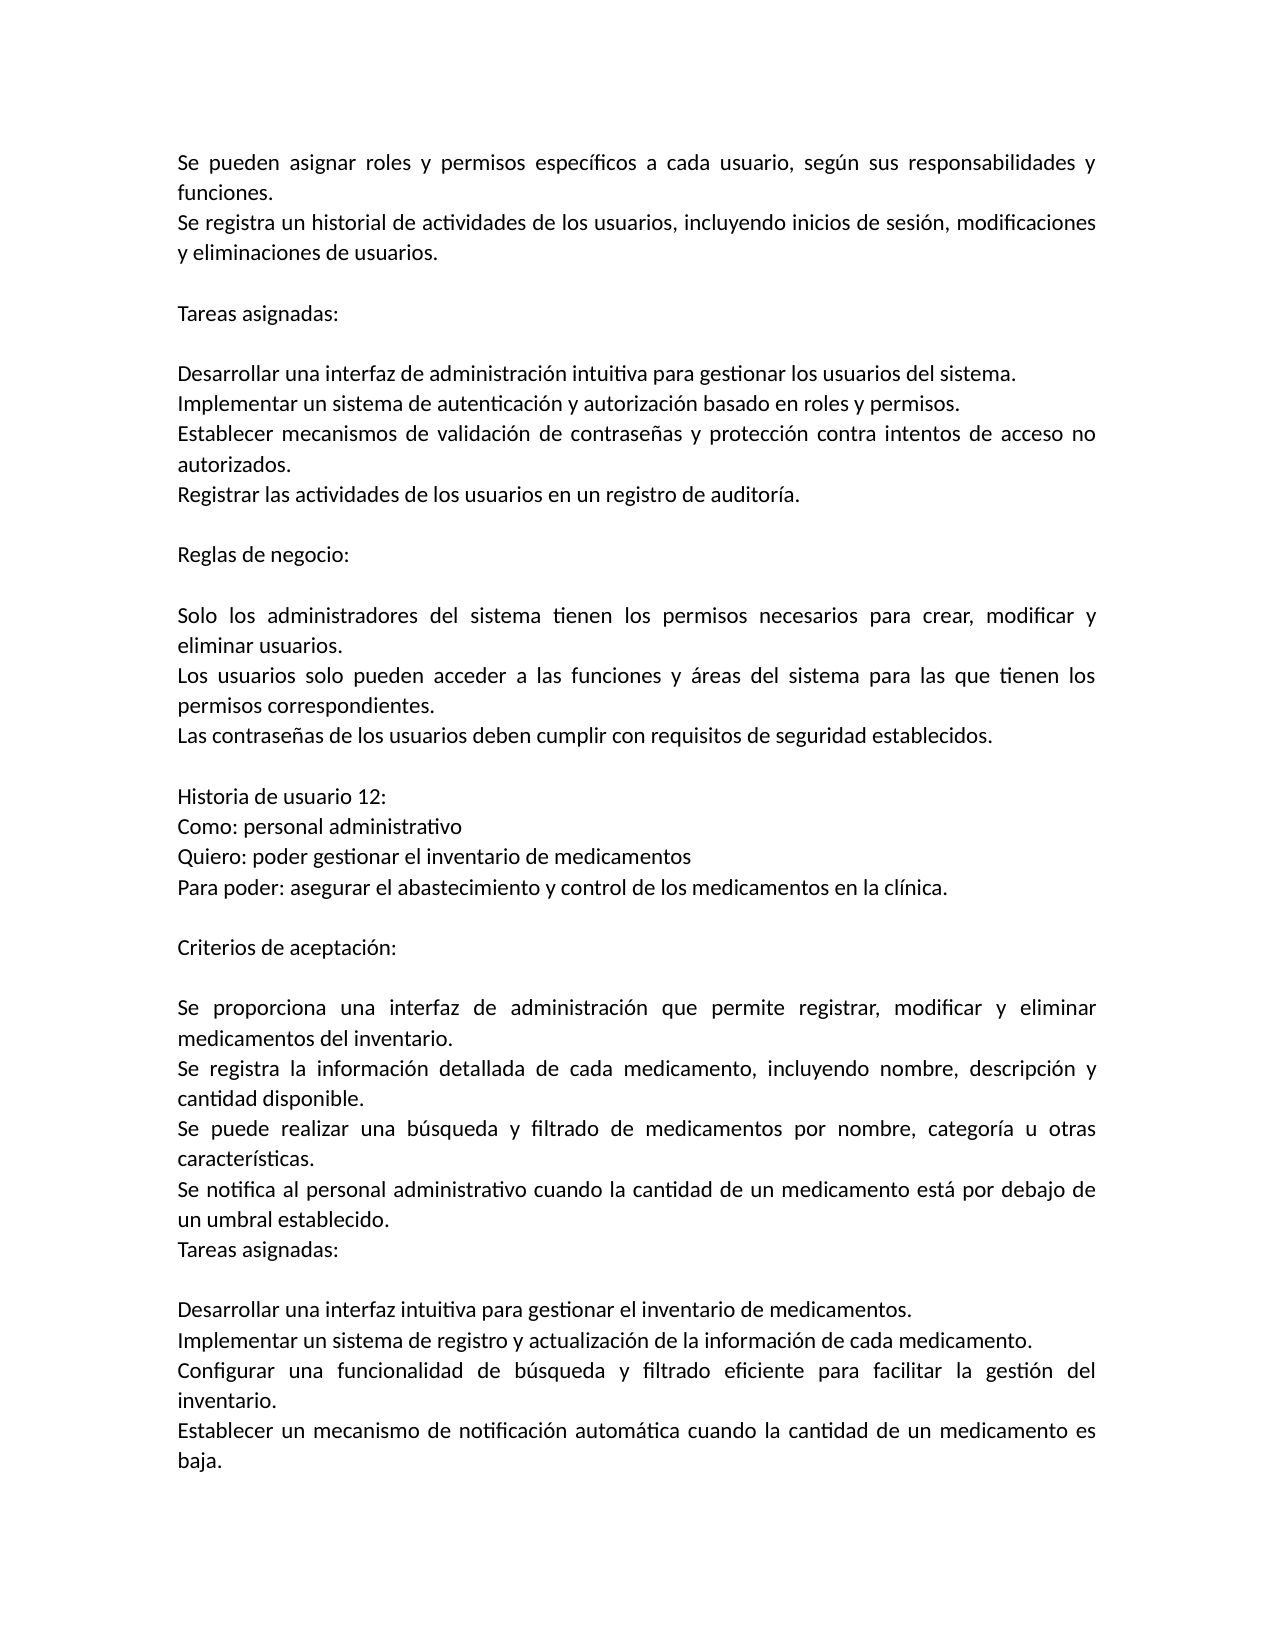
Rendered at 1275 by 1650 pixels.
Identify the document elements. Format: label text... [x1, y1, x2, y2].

text Se registra la información detallada de cada medicamento, incluyendo nombre, descripción y cantidad disponible. [177, 1054, 1098, 1112]
text Tareas asignadas: [177, 1235, 1098, 1263]
text Solo los administradores del sistema tienen los permisos necesarios para crear, modificar y eliminar usuarios. [177, 601, 1098, 659]
text Se proporciona una interfaz de administración que permite registrar, modificar y eliminar medicamentos del inventario. [177, 993, 1098, 1052]
text Se puede realizar una búsqueda y filtrado de medicamentos por nombre, categoría u otras características. [177, 1114, 1098, 1172]
text Establecer un mecanismo de notificación automática cuando la cantidad de un medicamento es baja. [177, 1416, 1098, 1474]
text Reglas de negocio: [177, 540, 1098, 568]
text Criterios de aceptación: [177, 933, 1098, 961]
text Registrar las actividades de los usuarios en un registro de auditoría. [177, 480, 1098, 508]
text Se registra un historial de actividades de los usuarios, incluyendo inicios de sesión, modificaciones y eliminaciones de usuarios. [177, 208, 1098, 266]
text Para poder: asegurar el abastecimiento y control de los medicamentos en la clínica. [177, 873, 1098, 901]
text Configurar una funcionalidad de búsqueda y filtrado eficiente para facilitar la gestión del inventario. [177, 1356, 1098, 1414]
text Implementar un sistema de registro y actualización de la información de cada medicamento. [177, 1326, 1098, 1354]
text Tareas asignadas: [177, 299, 1098, 327]
text Se notifica al personal administrativo cuando la cantidad de un medicamento está por debajo de un umbral establecido. [177, 1175, 1098, 1233]
text Los usuarios solo pueden acceder a las funciones y áreas del sistema para las que tienen los permisos correspondientes. [177, 661, 1098, 719]
text Las contraseñas de los usuarios deben cumplir con requisitos de seguridad establecidos. [177, 722, 1098, 749]
text Historia de usuario 12: [177, 782, 1098, 810]
text Desarrollar una interfaz de administración intuitiva para gestionar los usuarios del sistema. [177, 359, 1098, 387]
text Se pueden asignar roles y permisos específicos a cada usuario, según sus responsabilidades y funciones. [177, 148, 1098, 206]
text Desarrollar una interfaz intuitiva para gestionar el inventario de medicamentos. [177, 1296, 1098, 1323]
text Como: personal administrativo [177, 812, 1098, 840]
text Quiero: poder gestionar el inventario de medicamentos [177, 842, 1098, 870]
text Establecer mecanismos de validación de contraseñas y protección contra intentos de acceso no autorizados. [177, 419, 1098, 478]
text Implementar un sistema de autenticación y autorización basado en roles y permisos. [177, 389, 1098, 417]
